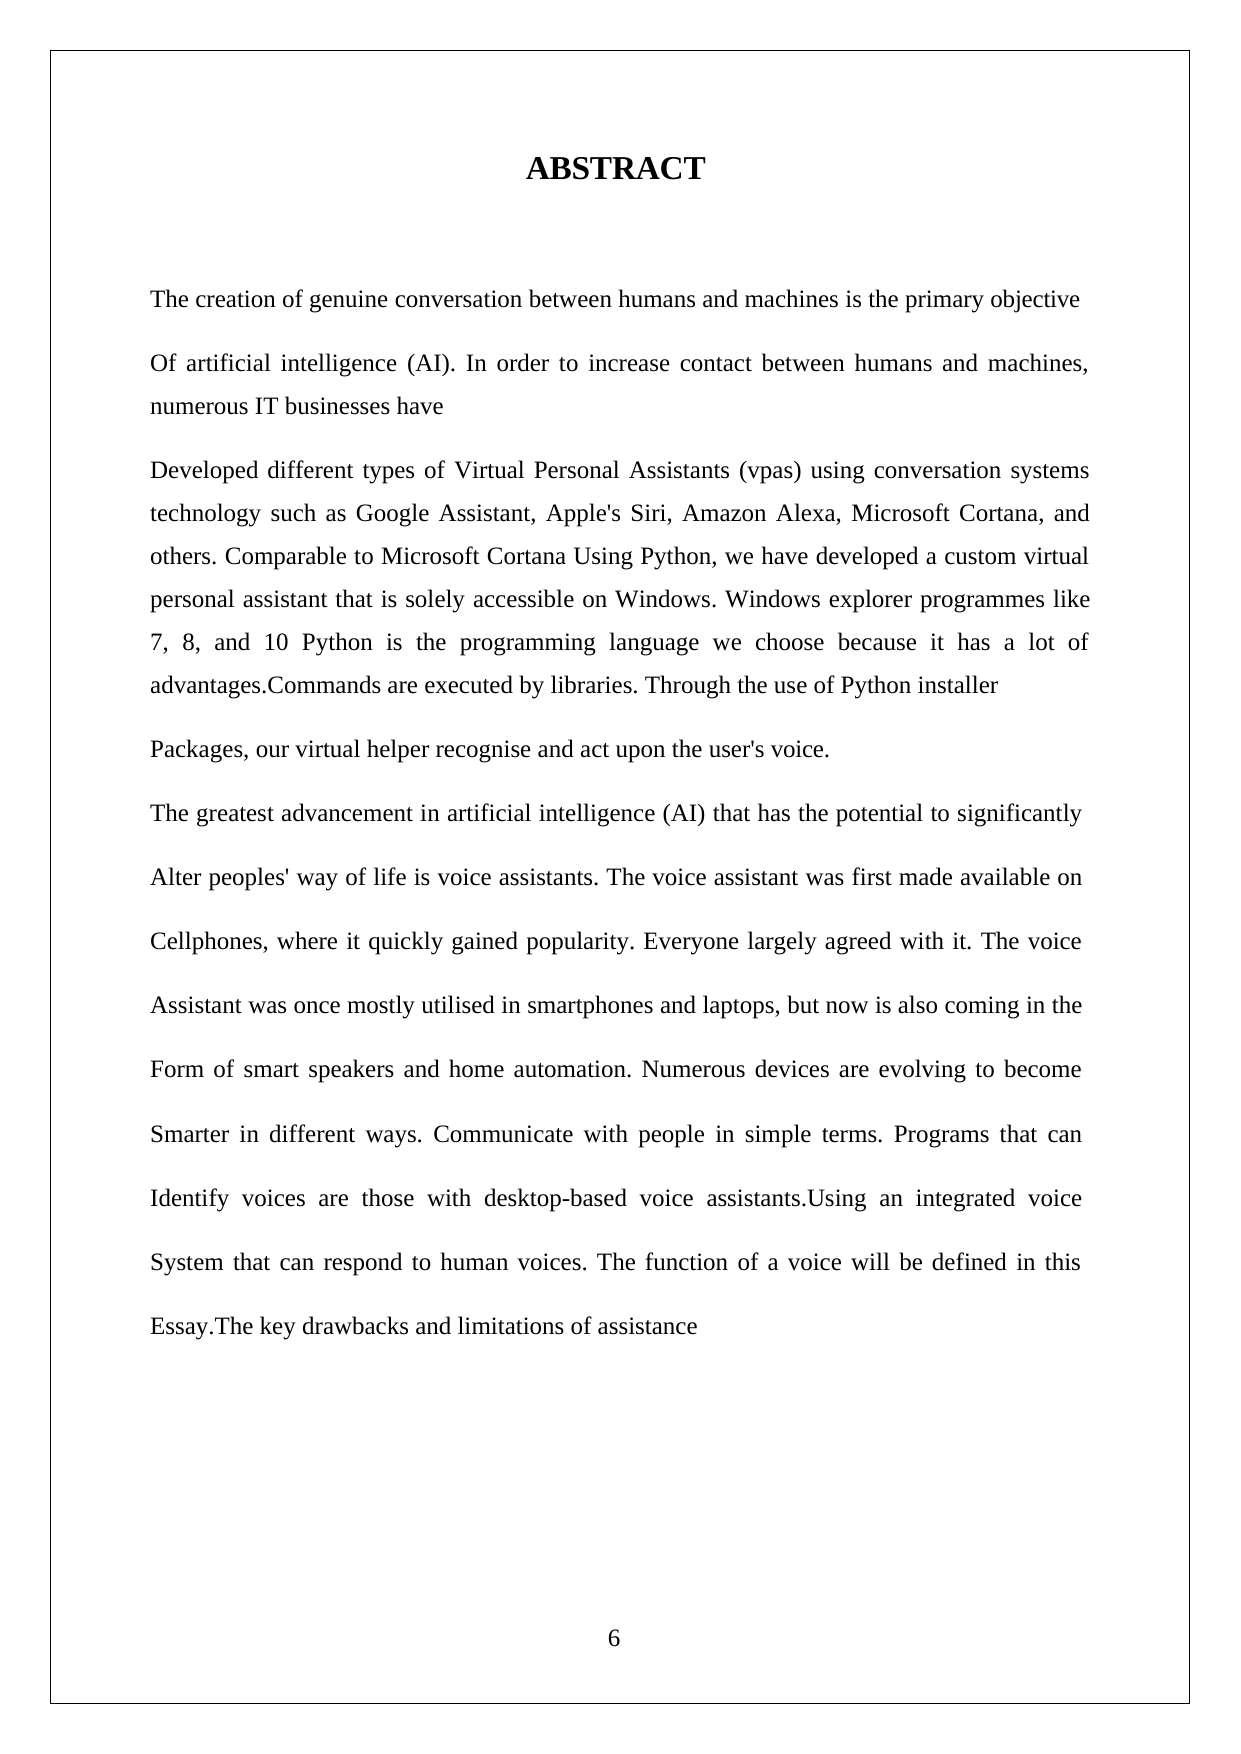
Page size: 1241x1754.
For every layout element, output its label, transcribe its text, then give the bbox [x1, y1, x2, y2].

text Developed different types of Virtual Personal Assistants (vpas) using conversation systems technology such as Google Assistant, Apple's Siri, Amazon Alexa, Microsoft Cortana, and others. Comparable to Microsoft Cortana Using Python, we have developed a custom virtual personal assistant that is solely accessible on Windows. Windows explorer programmes like 7, 8, and 10 Python is the programming language we choose because it has a lot of advantages.Commands are executed by libraries. Through the use of Python installer [150, 455, 1091, 699]
text ABSTRACT [133, 148, 1099, 186]
text The creation of genuine conversation between humans and machines is the primary objective [150, 284, 1107, 312]
text The greatest advancement in artificial intelligence (AI) that has the potential to significantly Alter peoples' way of life is voice assistants. The voice assistant was first made available on Cellphones, where it quickly gained popularity. Everyone largely agreed with it. The voice Assistant was once mostly utilised in smartphones and laptops, but now is also coming in the Form of smart speakers and home automation. Numerous devices are evolving to become Smarter in different ways. Communicate with people in simple terms. Programs that can Identify voices are those with desktop-based voice assistants.Using an integrated voice System that can respond to human voices. The function of a voice will be defined in this Essay.The key drawbacks and limitations of assistance [150, 798, 1083, 1339]
text Packages, our virtual helper recognise and act upon the user's voice. [150, 734, 1107, 763]
text Of artificial intelligence (AI). In order to increase contact between humans and machines, numerous IT businesses have [150, 348, 1089, 420]
